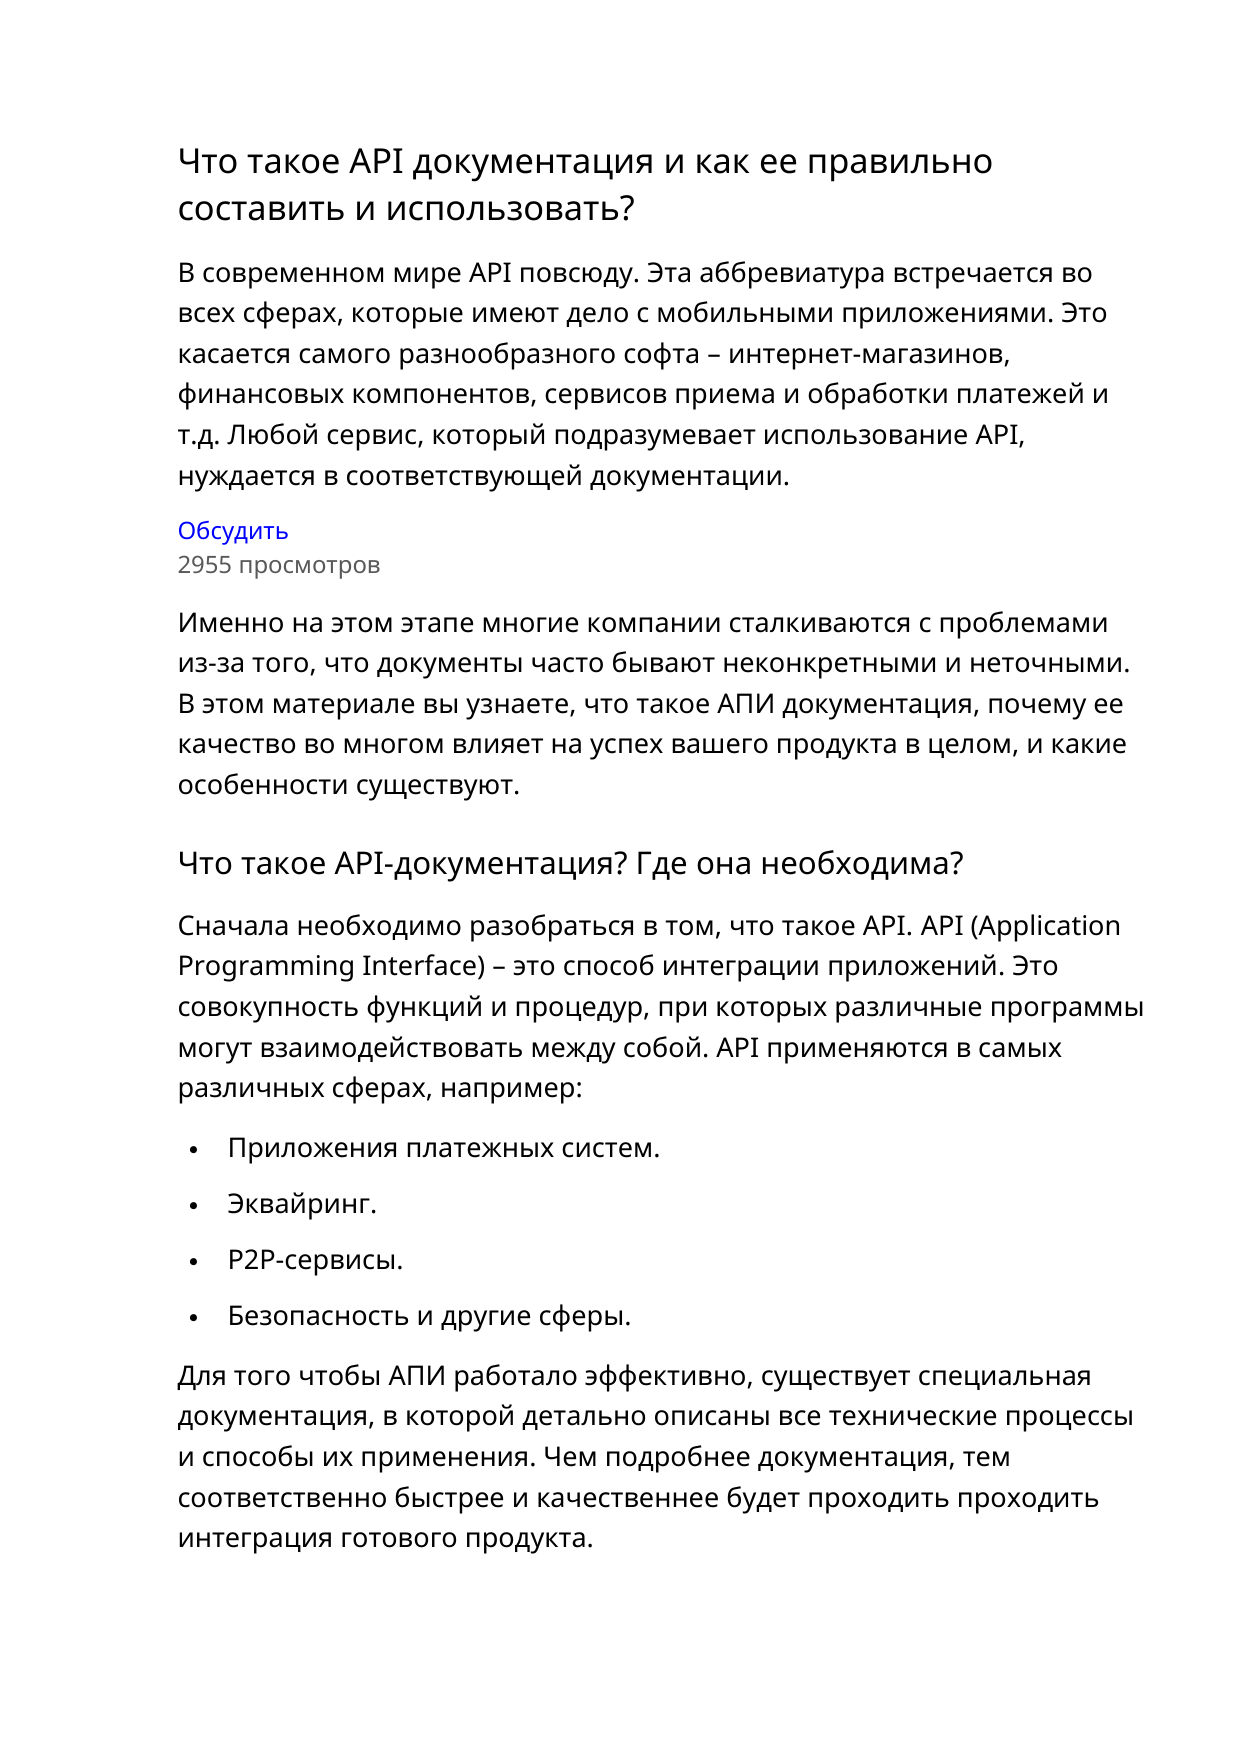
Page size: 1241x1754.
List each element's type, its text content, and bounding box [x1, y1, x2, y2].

text Что такое API-документация? Где она необходима? [177, 840, 1152, 884]
text В современном мире API повсюду. Эта аббревиатура встречается во всех сферах, которые имеют дело с мобильными приложениями. Это касается самого разнообразного софта – интернет-магазинов, финансовых компонентов, сервисов приема и обработки платежей и т.д. Любой сервис, который подразумевает использование API, нуждается в соответствующей документации. [177, 249, 1152, 493]
text Обсудить [177, 512, 1152, 546]
list Приложения платежных систем. [190, 1124, 1152, 1165]
list Безопасность и другие сферы. [190, 1293, 1152, 1334]
text 2955 просмотров [177, 546, 1152, 581]
text Сначала необходимо разобраться в том, что такое API. API (Application Programming Interface) – это способ интеграции приложений. Это совокупность функций и процедур, при которых различные программы могут взаимодействовать между собой. API применяются в самых различных сферах, например: [177, 902, 1152, 1106]
list Эквайринг. [190, 1181, 1152, 1221]
list P2P-сервисы. [190, 1237, 1152, 1277]
text Именно на этом этапе многие компании сталкиваются с проблемами из-за того, что документы часто бывают неконкретными и неточными. В этом материале вы узнаете, что такое АПИ документация, почему ее качество во многом влияет на успех вашего продукта в целом, и какие особенности существуют. [177, 599, 1152, 802]
text Для того чтобы АПИ работало эффективно, существует специальная документация, в которой детально описаны все технические процессы и способы их применения. Чем подробнее документация, тем соответственно быстрее и качественнее будет проходить проходить интеграция готового продукта. [177, 1352, 1152, 1556]
text Что такое API документация и как ее правильно составить и использовать? [177, 137, 1152, 231]
